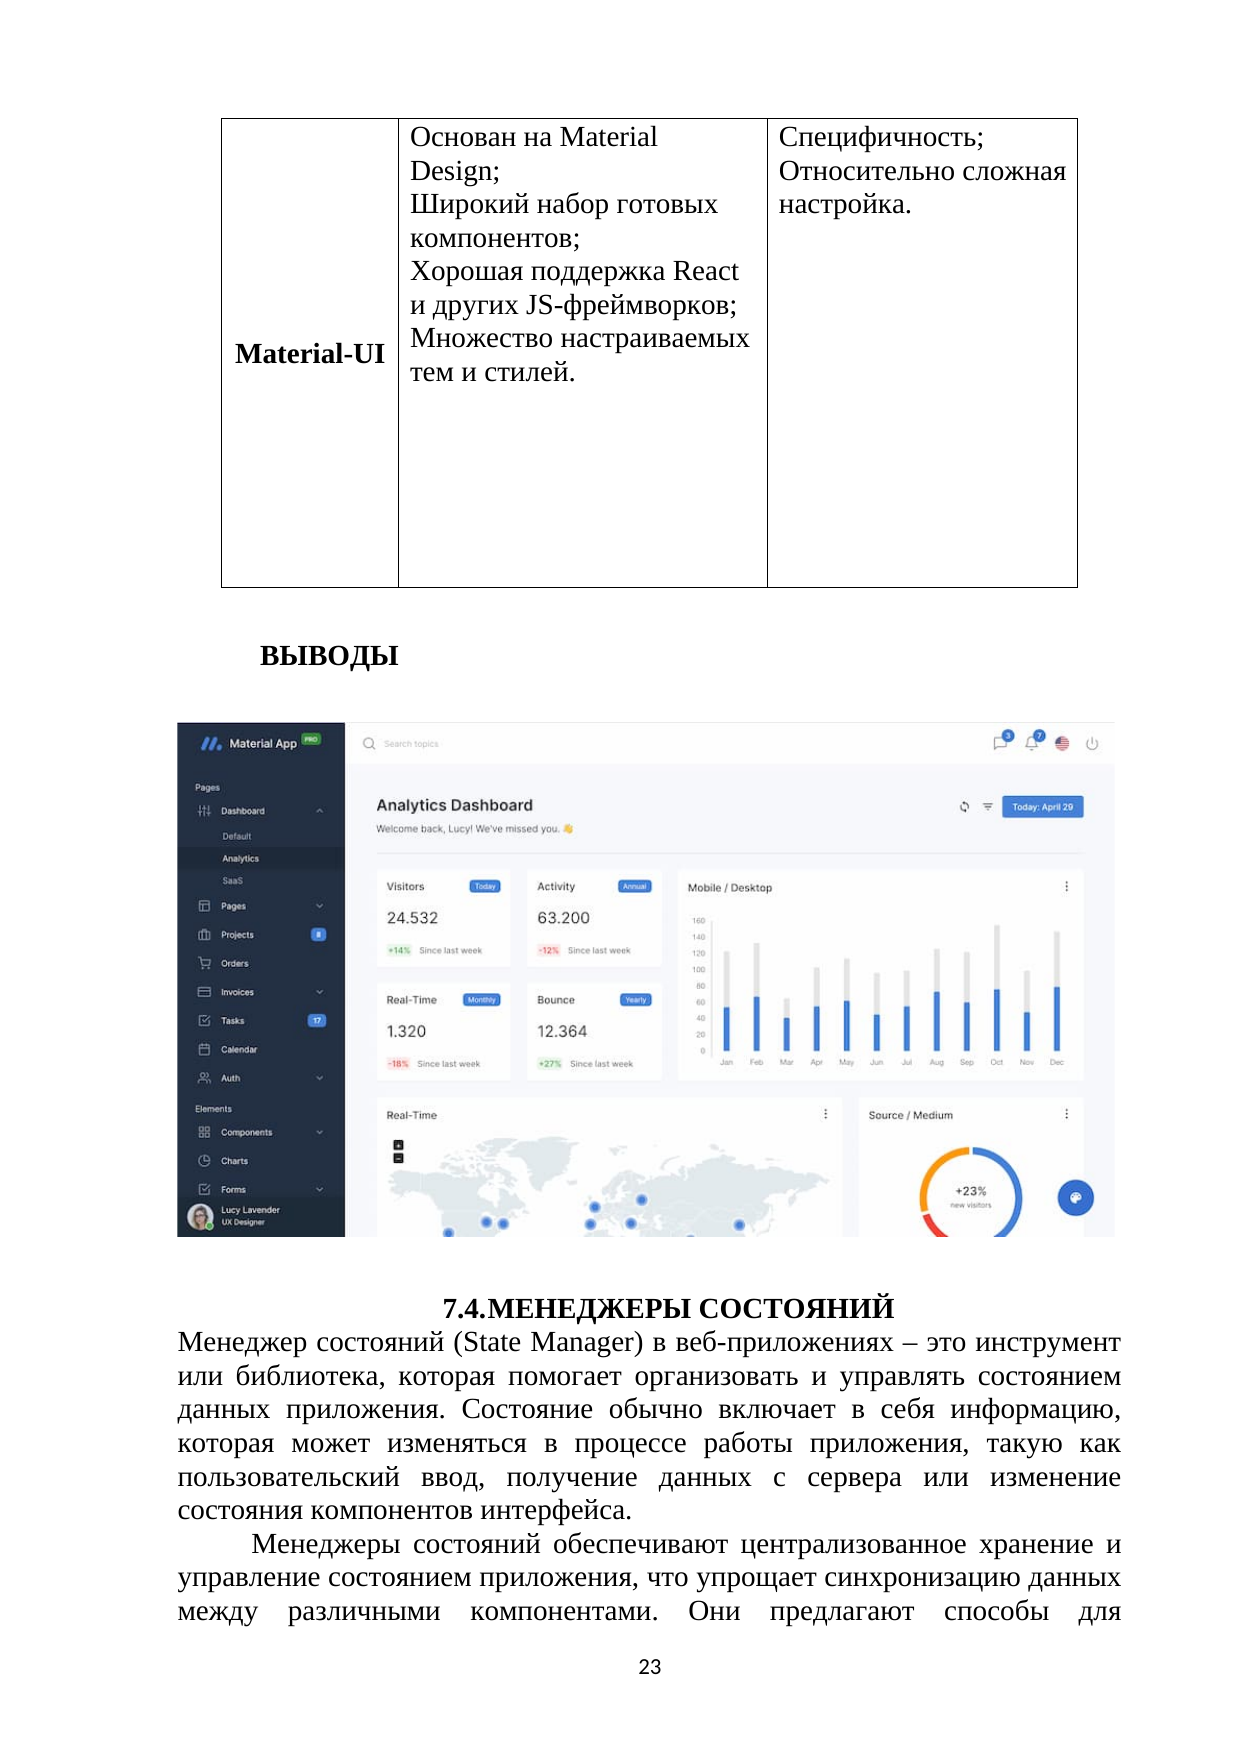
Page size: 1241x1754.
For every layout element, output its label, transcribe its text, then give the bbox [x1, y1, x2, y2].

table_cell Material-UI [222, 119, 398, 587]
table_cell Основан на Material Design; Широкий набор готовых компонентов; Хорошая поддержка React и других JS-фреймворков; Множество настраиваемых тем и стилей. [399, 119, 767, 587]
text Менеджер состояний (State Manager) в веб-приложениях – это инструмент или библиотека, которая помогает организовать и управлять состоянием данных приложения. Состояние обычно включает в себя информацию, которая может изменяться в процессе работы приложения, такую как пользовательский ввод, получение данных с сервера или изменение состояния компонентов интерфейса. [177, 1324, 1122, 1526]
text Выводы [260, 638, 1122, 671]
list Менеджеры состояний [215, 1291, 1122, 1324]
picture [177, 722, 1115, 1237]
table_cell Специфичность; Относительно сложная настройка. [768, 119, 1077, 587]
